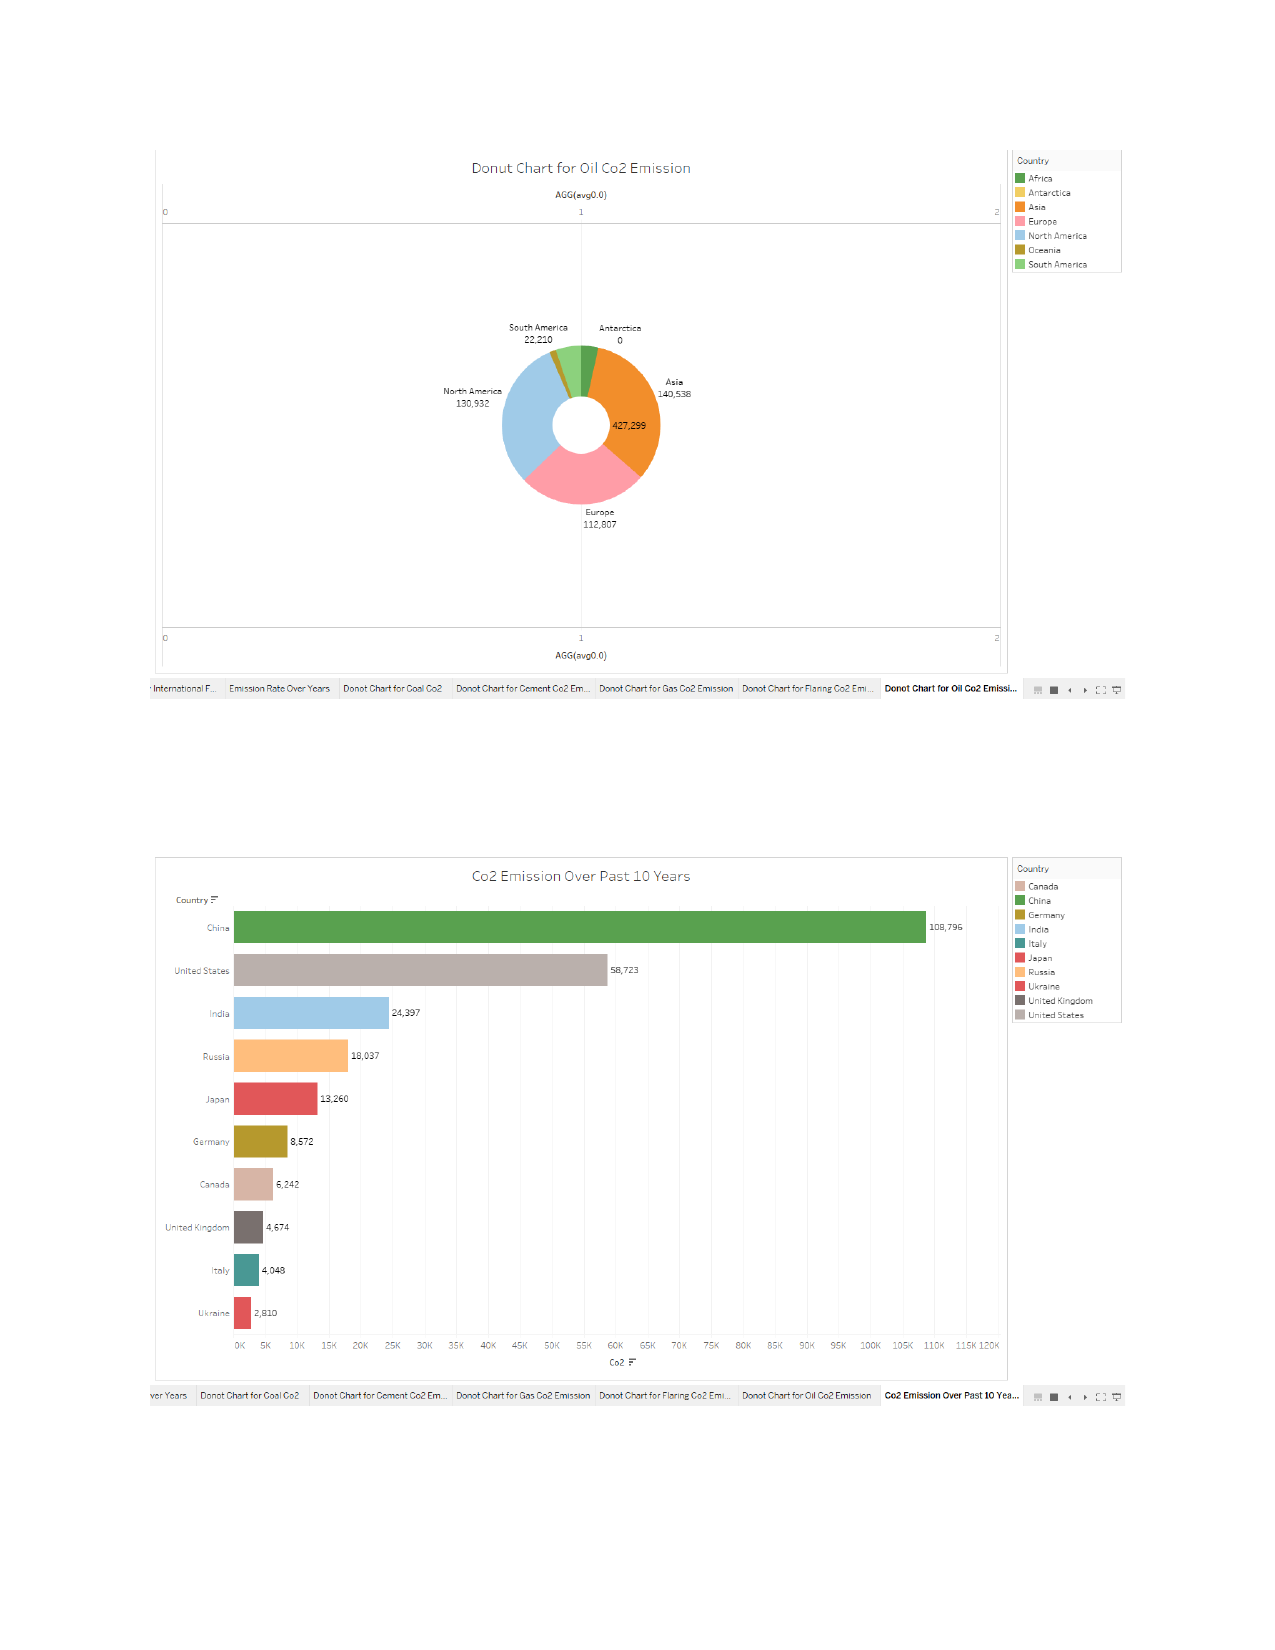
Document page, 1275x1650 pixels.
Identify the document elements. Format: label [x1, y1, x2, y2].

picture [150, 857, 1125, 1406]
picture [150, 150, 1125, 699]
